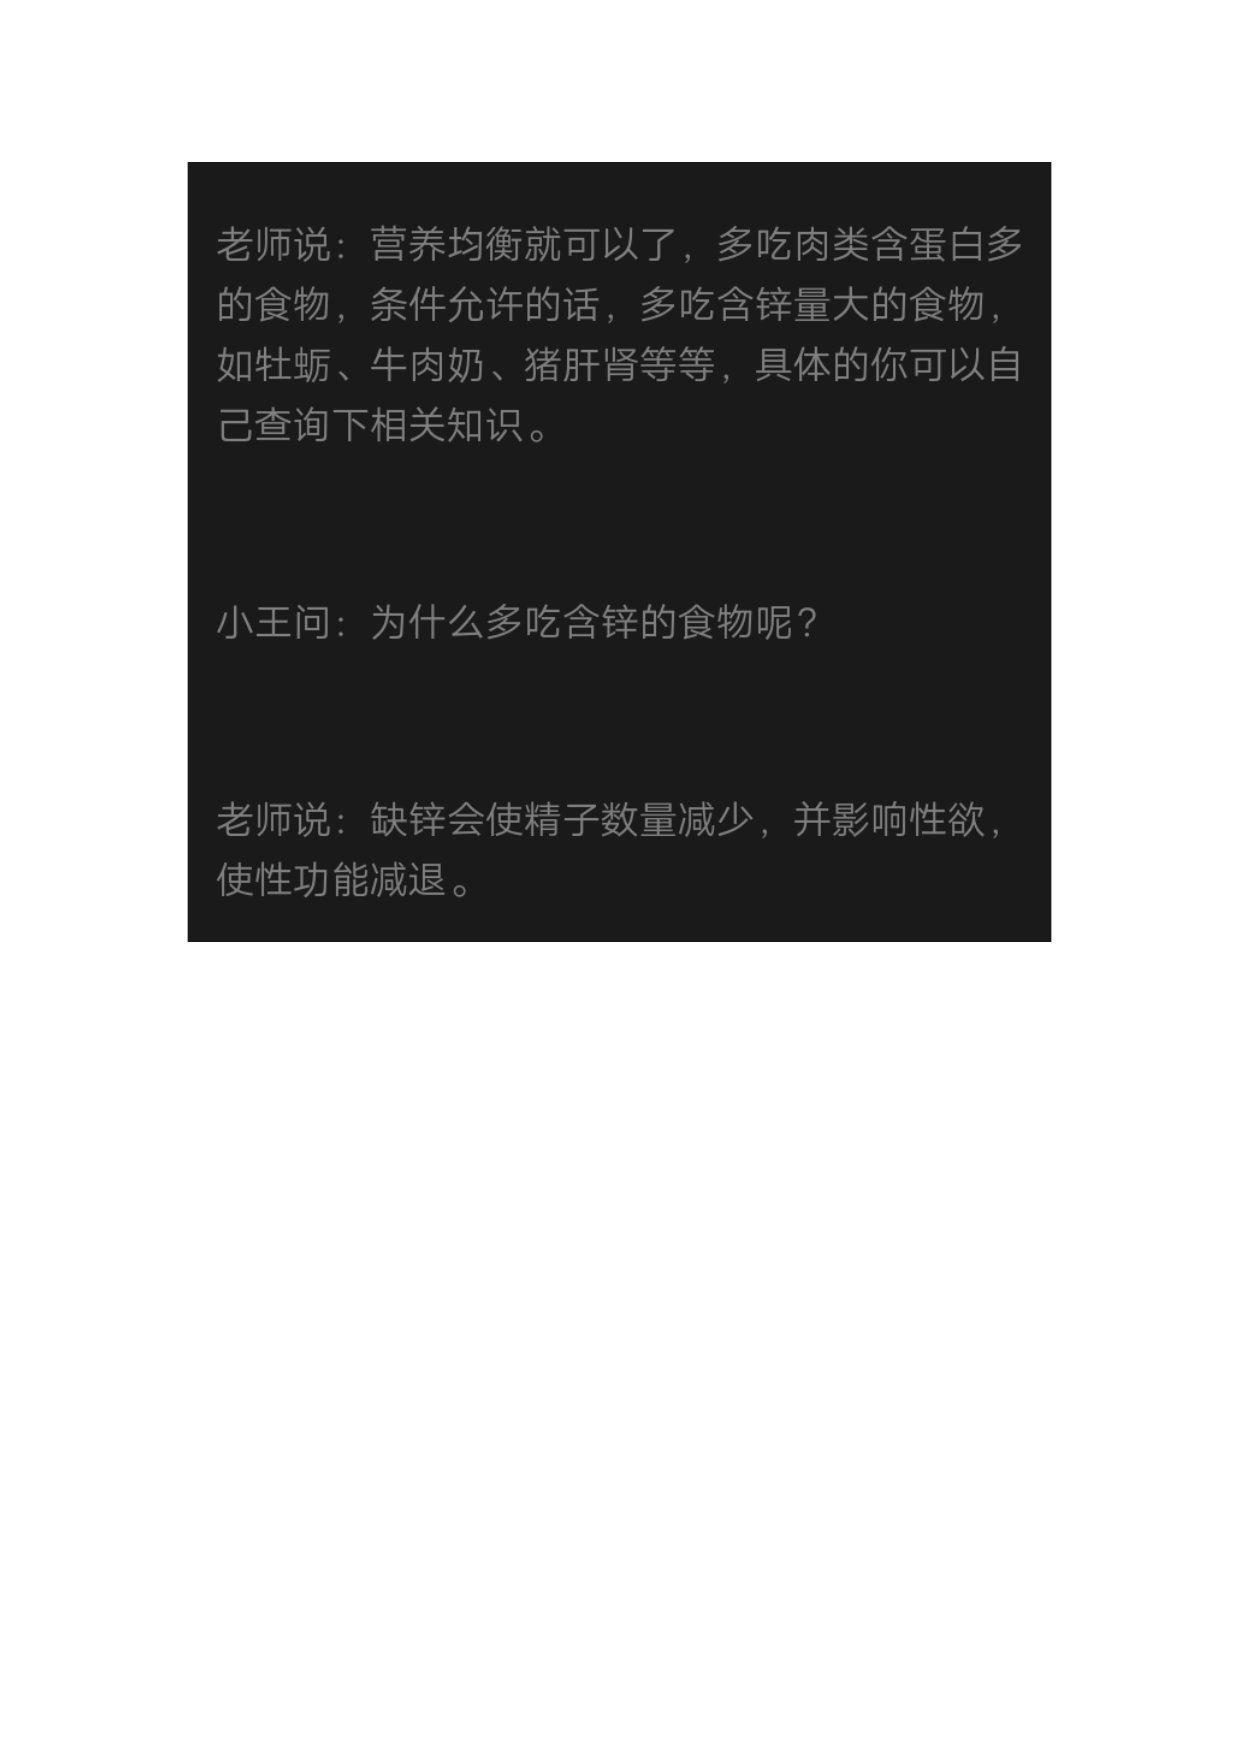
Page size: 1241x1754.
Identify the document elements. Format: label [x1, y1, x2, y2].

picture [187, 162, 1052, 942]
